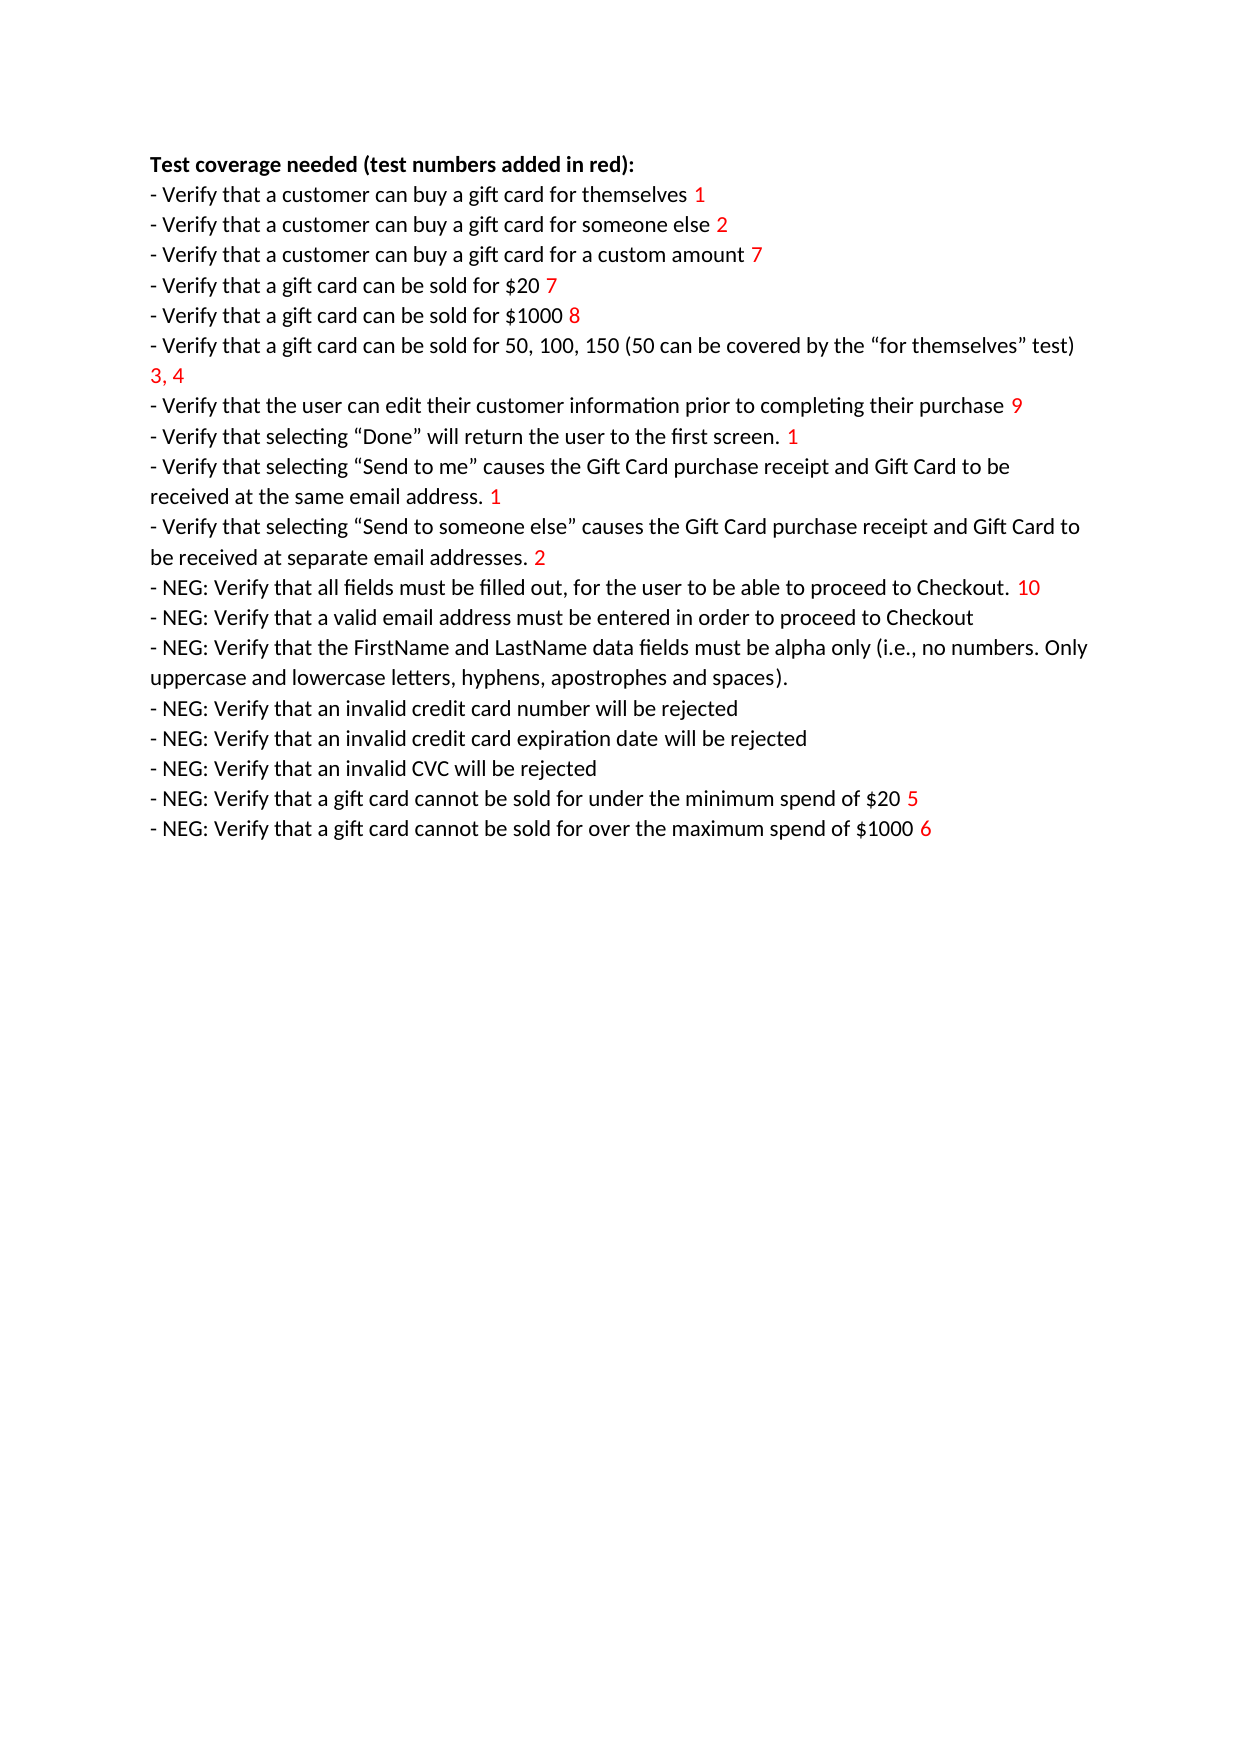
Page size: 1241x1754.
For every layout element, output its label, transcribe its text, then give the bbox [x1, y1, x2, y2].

text Test coverage needed (test numbers added in red): - Verify that a customer can buy a gift card for themselves 1 - Verify that a customer can buy a gift card for someone else 2 - Verify that a customer can buy a gift card for a custom amount 7 - Verify that a gift card can be sold for $20 7 - Verify that a gift card can be sold for $1000 8 - Verify that a gift card can be sold for 50, 100, 150 (50 can be covered by the “for themselves” test) 3, 4 - Verify that the user can edit their customer information prior to completing their purchase 9 - Verify that selecting “Done” will return the user to the first screen. 1 - Verify that selecting “Send to me” causes the Gift Card purchase receipt and Gift Card to be received at the same email address. 1 - Verify that selecting “Send to someone else” causes the Gift Card purchase receipt and Gift Card to be received at separate email addresses. 2 - NEG: Verify that all fields must be filled out, for the user to be able to proceed to Checkout. 10 - NEG: Verify that a valid email address must be entered in order to proceed to Checkout - NEG: Verify that the FirstName and LastName data fields must be alpha only (i.e., no numbers. Only uppercase and lowercase letters, hyphens, apostrophes and spaces). - NEG: Verify that an invalid credit card number will be rejected - NEG: Verify that an invalid credit card expiration date will be rejected - NEG: Verify that an invalid CVC will be rejected - NEG: Verify that a gift card cannot be sold for under the minimum spend of $20 5 - NEG: Verify that a gift card cannot be sold for over the maximum spend of $1000 6 [150, 150, 1090, 843]
